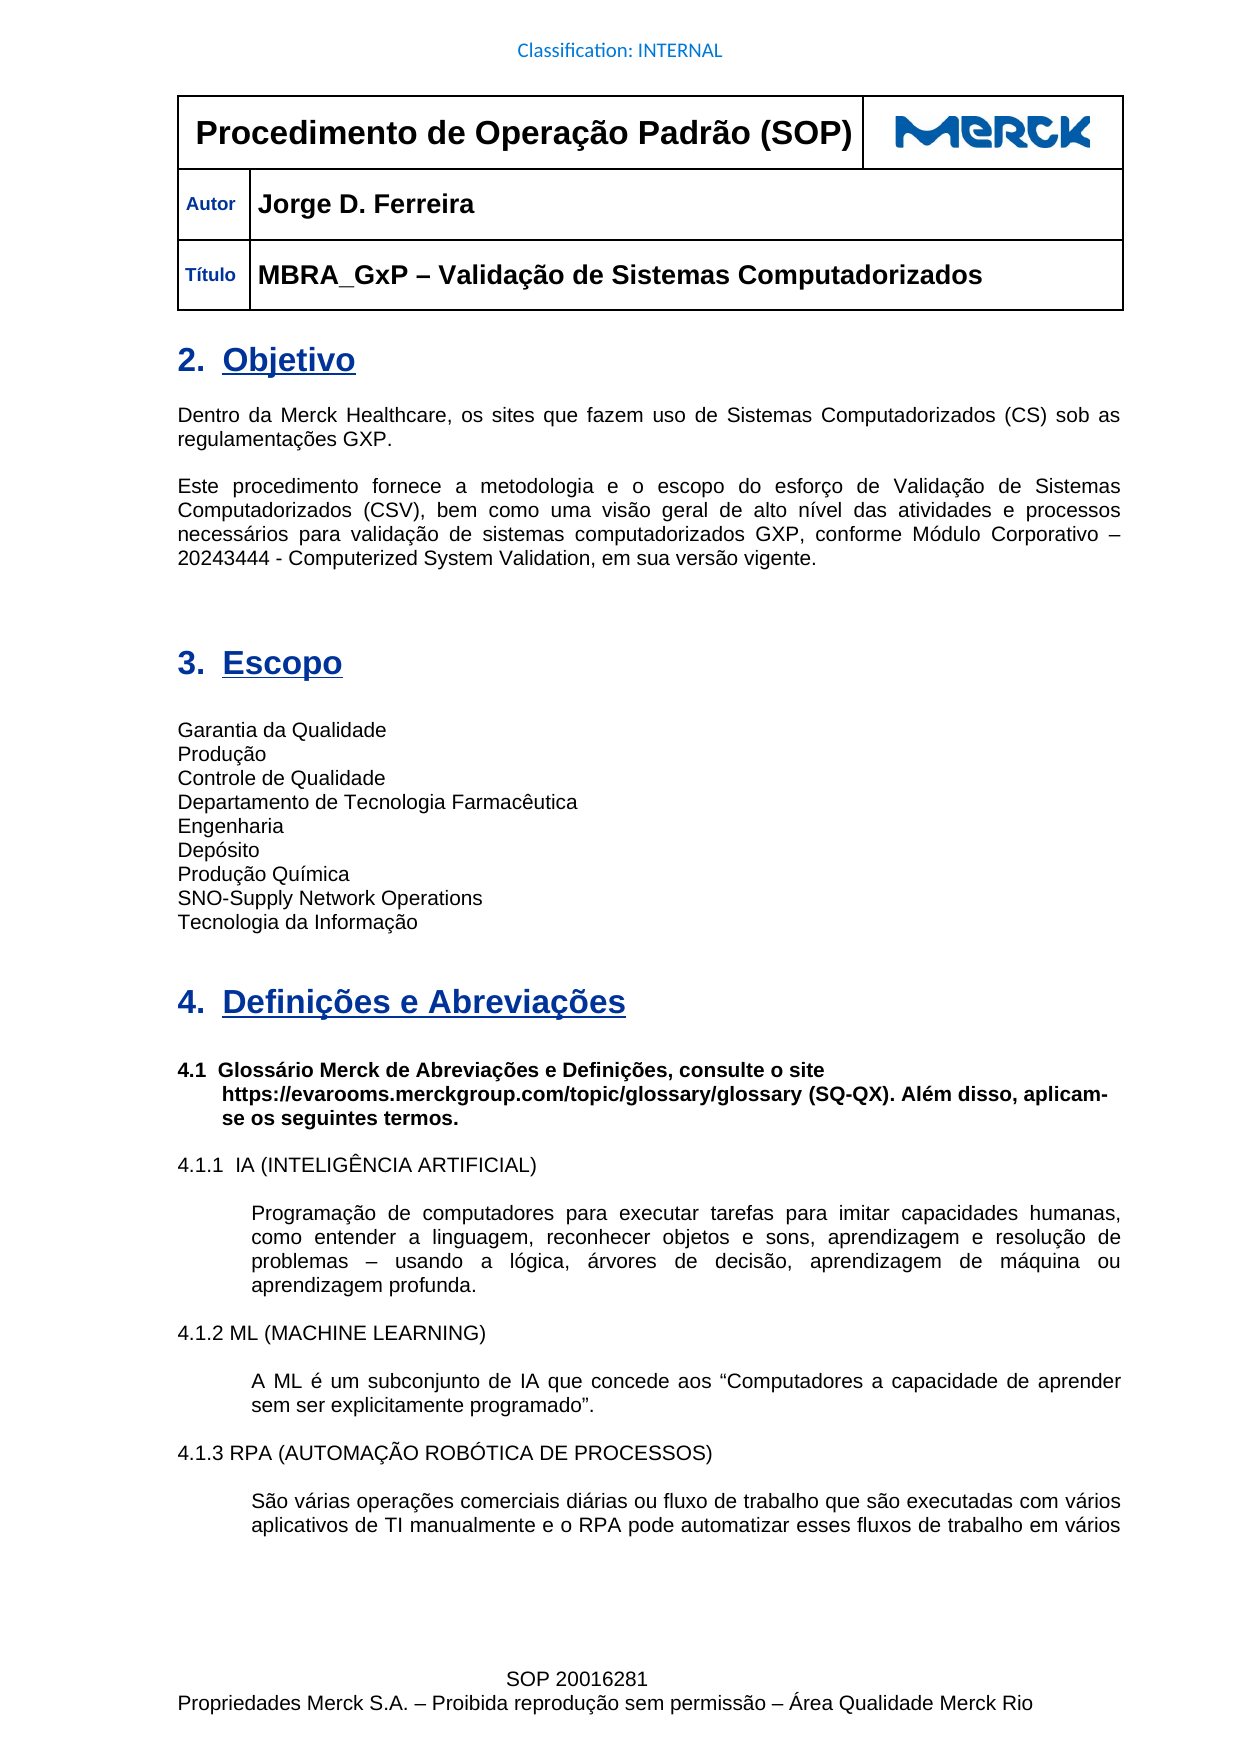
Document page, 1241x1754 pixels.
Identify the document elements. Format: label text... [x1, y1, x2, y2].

text Depósito [177, 838, 1122, 862]
text Tecnologia da Informação [177, 910, 1122, 934]
text 4.1.3 RPA (AUTOMAÇÃO ROBÓTICA DE PROCESSOS) [177, 1441, 1122, 1465]
text 4.1.2 ML (MACHINE LEARNING) [177, 1321, 1122, 1345]
text Engenharia [177, 814, 1122, 838]
subtitle Objetivo [177, 340, 1122, 378]
text Controle de Qualidade [177, 766, 1122, 790]
text Programação de computadores para executar tarefas para imitar capacidades humanas, como entender a linguagem, reconhecer objetos e sons, aprendizagem e resolução de problemas – usando a lógica, árvores de decisão, aprendizagem de máquina ou aprendizagem profunda. [251, 1201, 1122, 1297]
text Garantia da Qualidade [177, 718, 1122, 742]
text A ML é um subconjunto de IA que concede aos “Computadores a capacidade de aprender sem ser explicitamente programado”. [251, 1369, 1122, 1417]
text Produção Química [177, 862, 1122, 886]
subtitle Escopo [177, 643, 1122, 682]
text Produção [177, 742, 1122, 766]
text 4.1 Glossário Merck de Abreviações e Definições, consulte o site https://evarooms.merckgroup.com/topic/glossary/glossary (SQ-QX). Além disso, aplicam-se os seguintes termos. [177, 1057, 1122, 1129]
text Dentro da Merck Healthcare, os sites que fazem uso de Sistemas Computadorizados (CS) sob as regulamentações GXP. [177, 402, 1122, 450]
text Este procedimento fornece a metodologia e o escopo do esforço de Validação de Sistemas Computadorizados (CSV), bem como uma visão geral de alto nível das atividades e processos necessários para validação de sistemas computadorizados GXP, conforme Módulo Corporativo – 20243444 - Computerized System Validation, em sua versão vigente. [177, 474, 1122, 570]
text 4.1.1 IA (INTELIGÊNCIA ARTIFICIAL) [177, 1153, 1122, 1177]
text Departamento de Tecnologia Farmacêutica [177, 790, 1122, 814]
picture [895, 116, 1090, 148]
text SNO-Supply Network Operations [177, 886, 1122, 910]
subtitle Definições e Abreviações [177, 983, 1122, 1021]
